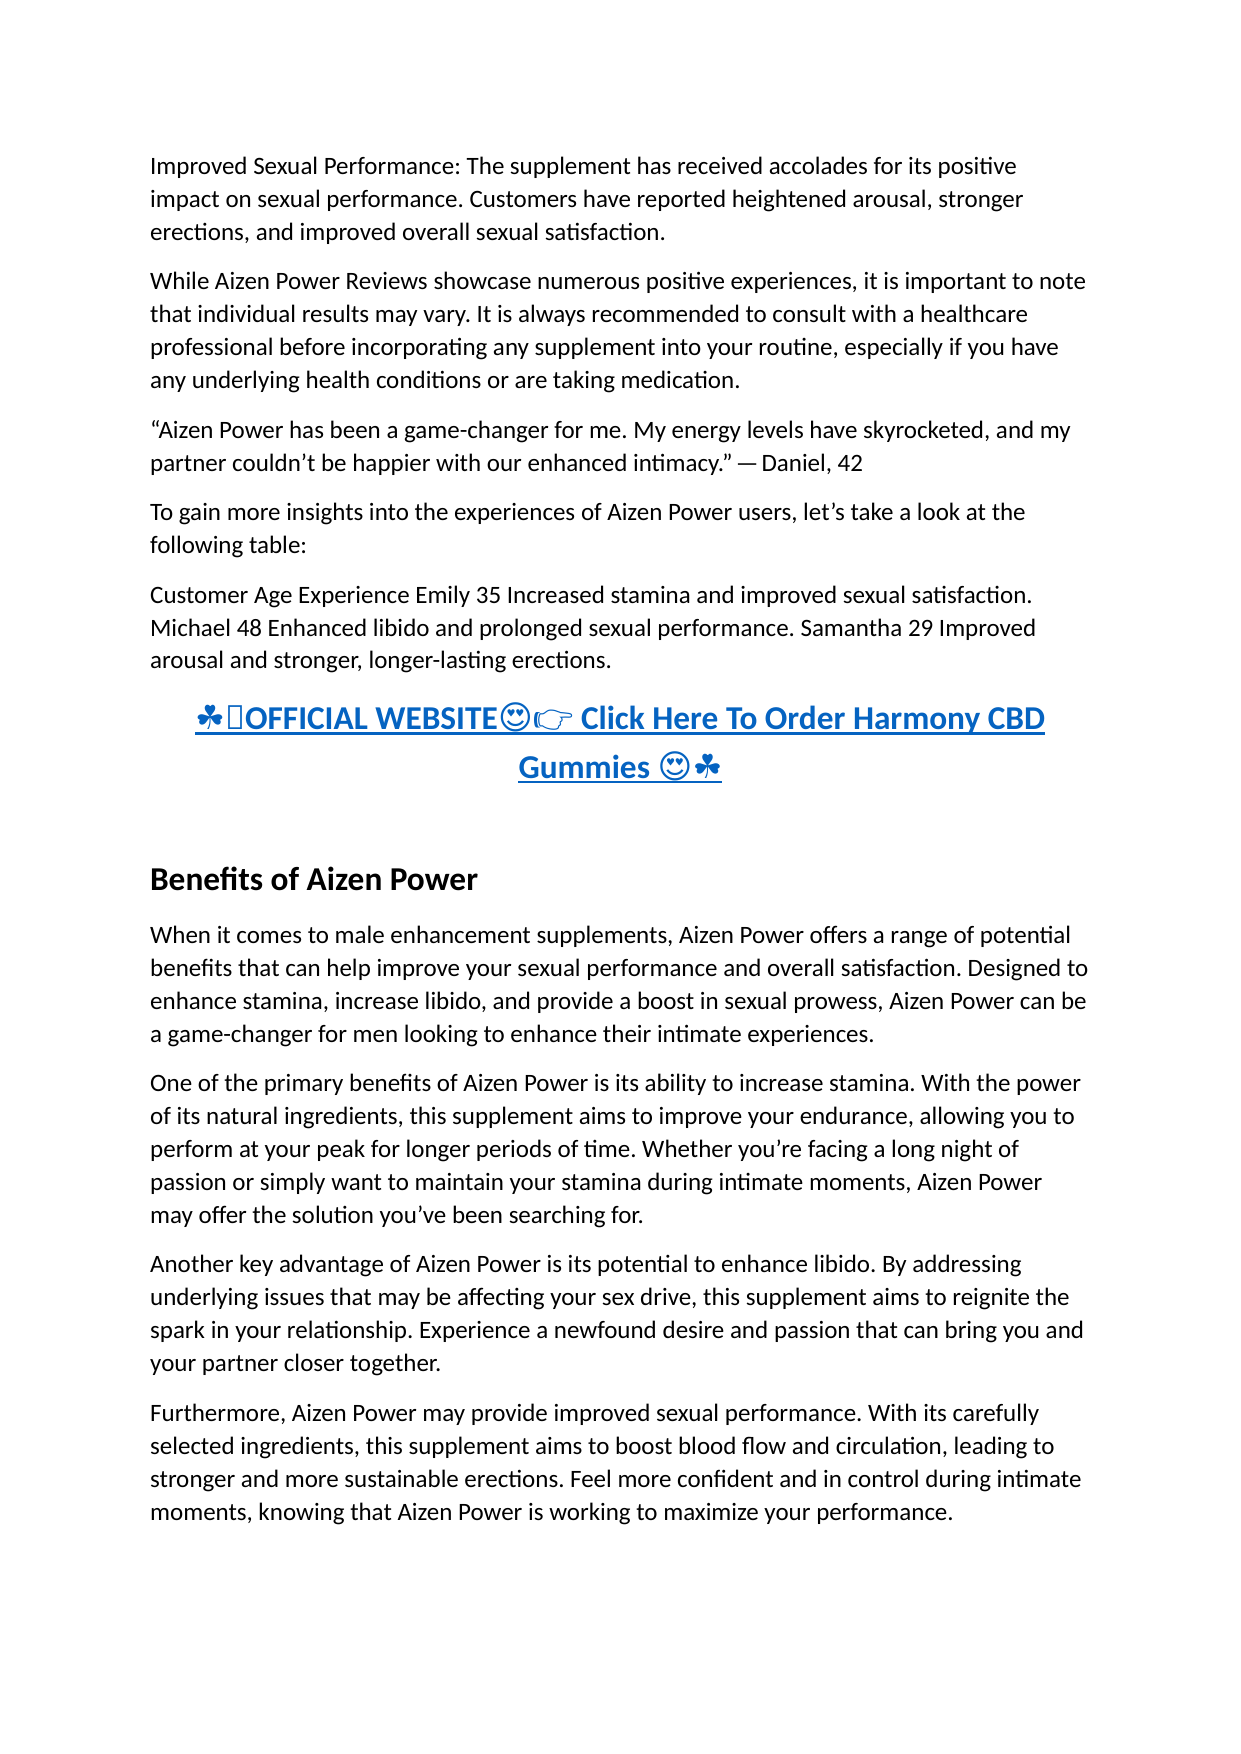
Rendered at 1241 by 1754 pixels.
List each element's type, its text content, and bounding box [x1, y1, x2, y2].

text Benefits of Aizen Power [150, 858, 1090, 899]
text ☘📣OFFICIAL WEBSITE😍👉 Click Here To Order Harmony CBD Gummies 😍☘ [150, 694, 1090, 788]
text Another key advantage of Aizen Power is its potential to enhance libido. By addressing underlying issues that may be affecting your sex drive, this supplement aims to reignite the spark in your relationship. Experience a newfound desire and passion that can bring you and your partner closer together. [150, 1248, 1090, 1378]
text While Aizen Power Reviews showcase numerous positive experiences, it is important to note that individual results may vary. It is always recommended to consult with a healthcare professional before incorporating any supplement into your routine, especially if you have any underlying health conditions or are taking medication. [150, 265, 1090, 395]
text “Aizen Power has been a game-changer for me. My energy levels have skyrocketed, and my partner couldn’t be happier with our enhanced intimacy.” — Daniel, 42 [150, 414, 1090, 477]
text Improved Sexual Performance: The supplement has received accolades for its positive impact on sexual performance. Customers have reported heightened arousal, stronger erections, and improved overall sexual satisfaction. [150, 150, 1090, 246]
text When it comes to male enhancement supplements, Aizen Power offers a range of potential benefits that can help improve your sexual performance and overall satisfaction. Designed to enhance stamina, increase libido, and provide a boost in sexual prowess, Aizen Power can be a game-changer for men looking to enhance their intimate experiences. [150, 919, 1090, 1048]
text Furthermore, Aizen Power may provide improved sexual performance. With its carefully selected ingredients, this supplement aims to boost blood flow and circulation, leading to stronger and more sustainable erections. Feel more confident and in control during intimate moments, knowing that Aizen Power is working to maximize your performance. [150, 1397, 1090, 1526]
text Customer Age Experience Emily 35 Increased stamina and improved sexual satisfaction. Michael 48 Enhanced libido and prolonged sexual performance. Samantha 29 Improved arousal and stronger, longer-lasting erections. [150, 579, 1090, 675]
text To gain more insights into the experiences of Aizen Power users, let’s take a look at the following table: [150, 496, 1090, 560]
text One of the primary benefits of Aizen Power is its ability to increase stamina. With the power of its natural ingredients, this supplement aims to improve your endurance, allowing you to perform at your peak for longer periods of time. Whether you’re facing a long night of passion or simply want to maintain your stamina during intimate moments, Aizen Power may offer the solution you’ve been searching for. [150, 1067, 1090, 1229]
